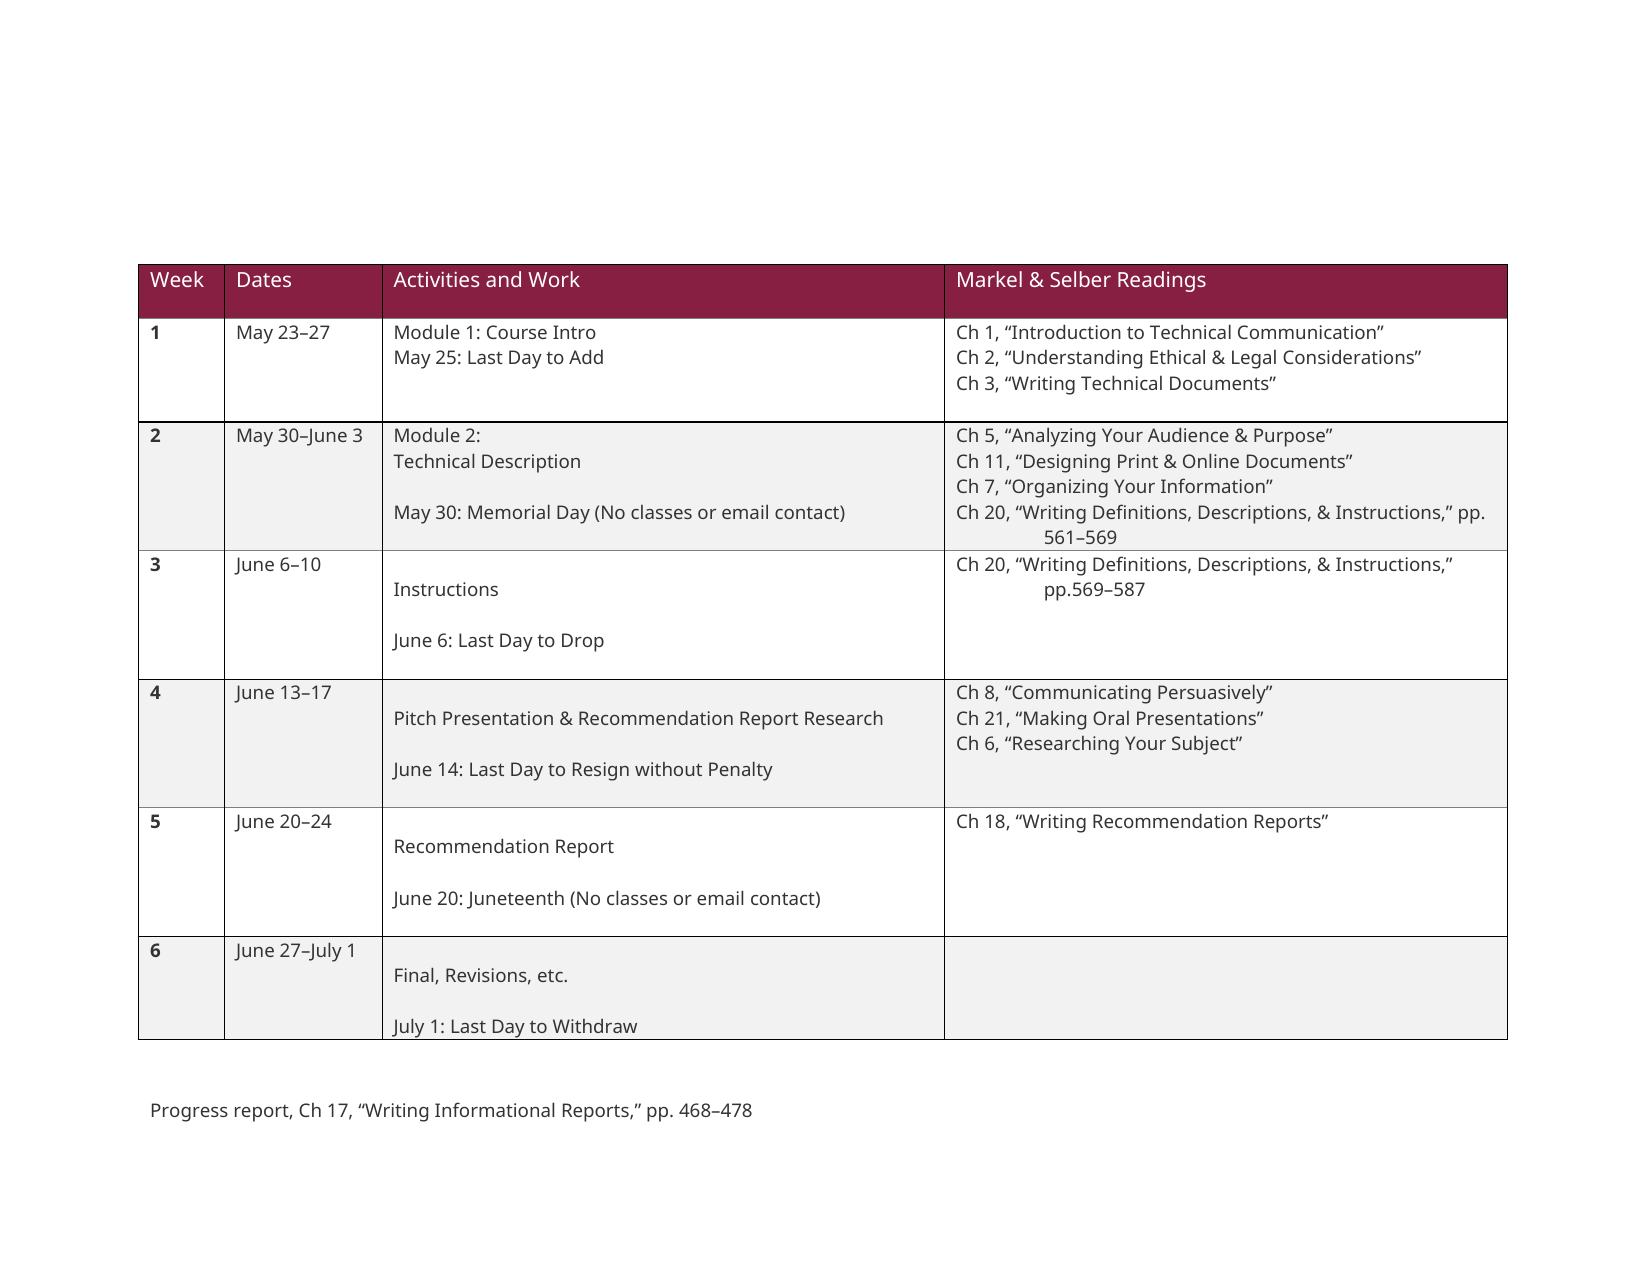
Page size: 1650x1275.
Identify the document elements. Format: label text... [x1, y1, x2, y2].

table_cell 1 [139, 319, 224, 421]
table_cell June 27–July 1 [225, 937, 382, 1039]
table_cell June 6–10 [225, 551, 382, 679]
table_header Dates [225, 265, 382, 318]
table_cell May 23–27 [225, 319, 382, 421]
table_cell June 13–17 [225, 680, 382, 807]
table_cell Ch 18, “Writing Recommendation Reports” [945, 808, 1507, 936]
table_cell 5 [139, 808, 224, 936]
table_header Activities and Work [383, 265, 944, 318]
table_cell Final, Revisions, etc. July 1: Last Day to Withdraw [383, 937, 944, 1039]
table_cell June 20–24 [225, 808, 382, 936]
table_cell Recommendation Report June 20: Juneteenth (No classes or email contact) [383, 808, 944, 936]
table_cell [945, 937, 1507, 1039]
table_cell Ch 8, “Communicating Persuasively” Ch 21, “Making Oral Presentations” Ch 6, “Researching Your Subject” [945, 680, 1507, 807]
table_header Week [139, 265, 224, 318]
table_cell 2 [139, 423, 224, 550]
table_cell 6 [139, 937, 224, 1039]
text Progress report, Ch 17, “Writing Informational Reports,” pp. 468–478 [150, 1097, 1500, 1122]
table_cell Module 1: Course Intro May 25: Last Day to Add [383, 319, 944, 421]
table_cell Ch 20, “Writing Definitions, Descriptions, & Instructions,” pp.569–587 [945, 551, 1507, 679]
table_cell Pitch Presentation & Recommendation Report Research June 14: Last Day to Resign without Penalty [383, 680, 944, 807]
table_cell May 30–June 3 [225, 423, 382, 550]
table_cell 3 [139, 551, 224, 679]
table_header Markel & Selber Readings [945, 265, 1507, 318]
table_cell 4 [139, 680, 224, 807]
table_cell Instructions June 6: Last Day to Drop [383, 551, 944, 679]
table_cell Ch 5, “Analyzing Your Audience & Purpose” Ch 11, “Designing Print & Online Documents” Ch 7, “Organizing Your Information” Ch 20, “Writing Definitions, Descriptions, & Instructions,” pp. 561–569 [945, 423, 1507, 550]
table_cell Module 2: Technical Description May 30: Memorial Day (No classes or email contact) [383, 423, 944, 550]
table_cell Ch 1, “Introduction to Technical Communication” Ch 2, “Understanding Ethical & Legal Considerations” Ch 3, “Writing Technical Documents” [945, 319, 1507, 421]
